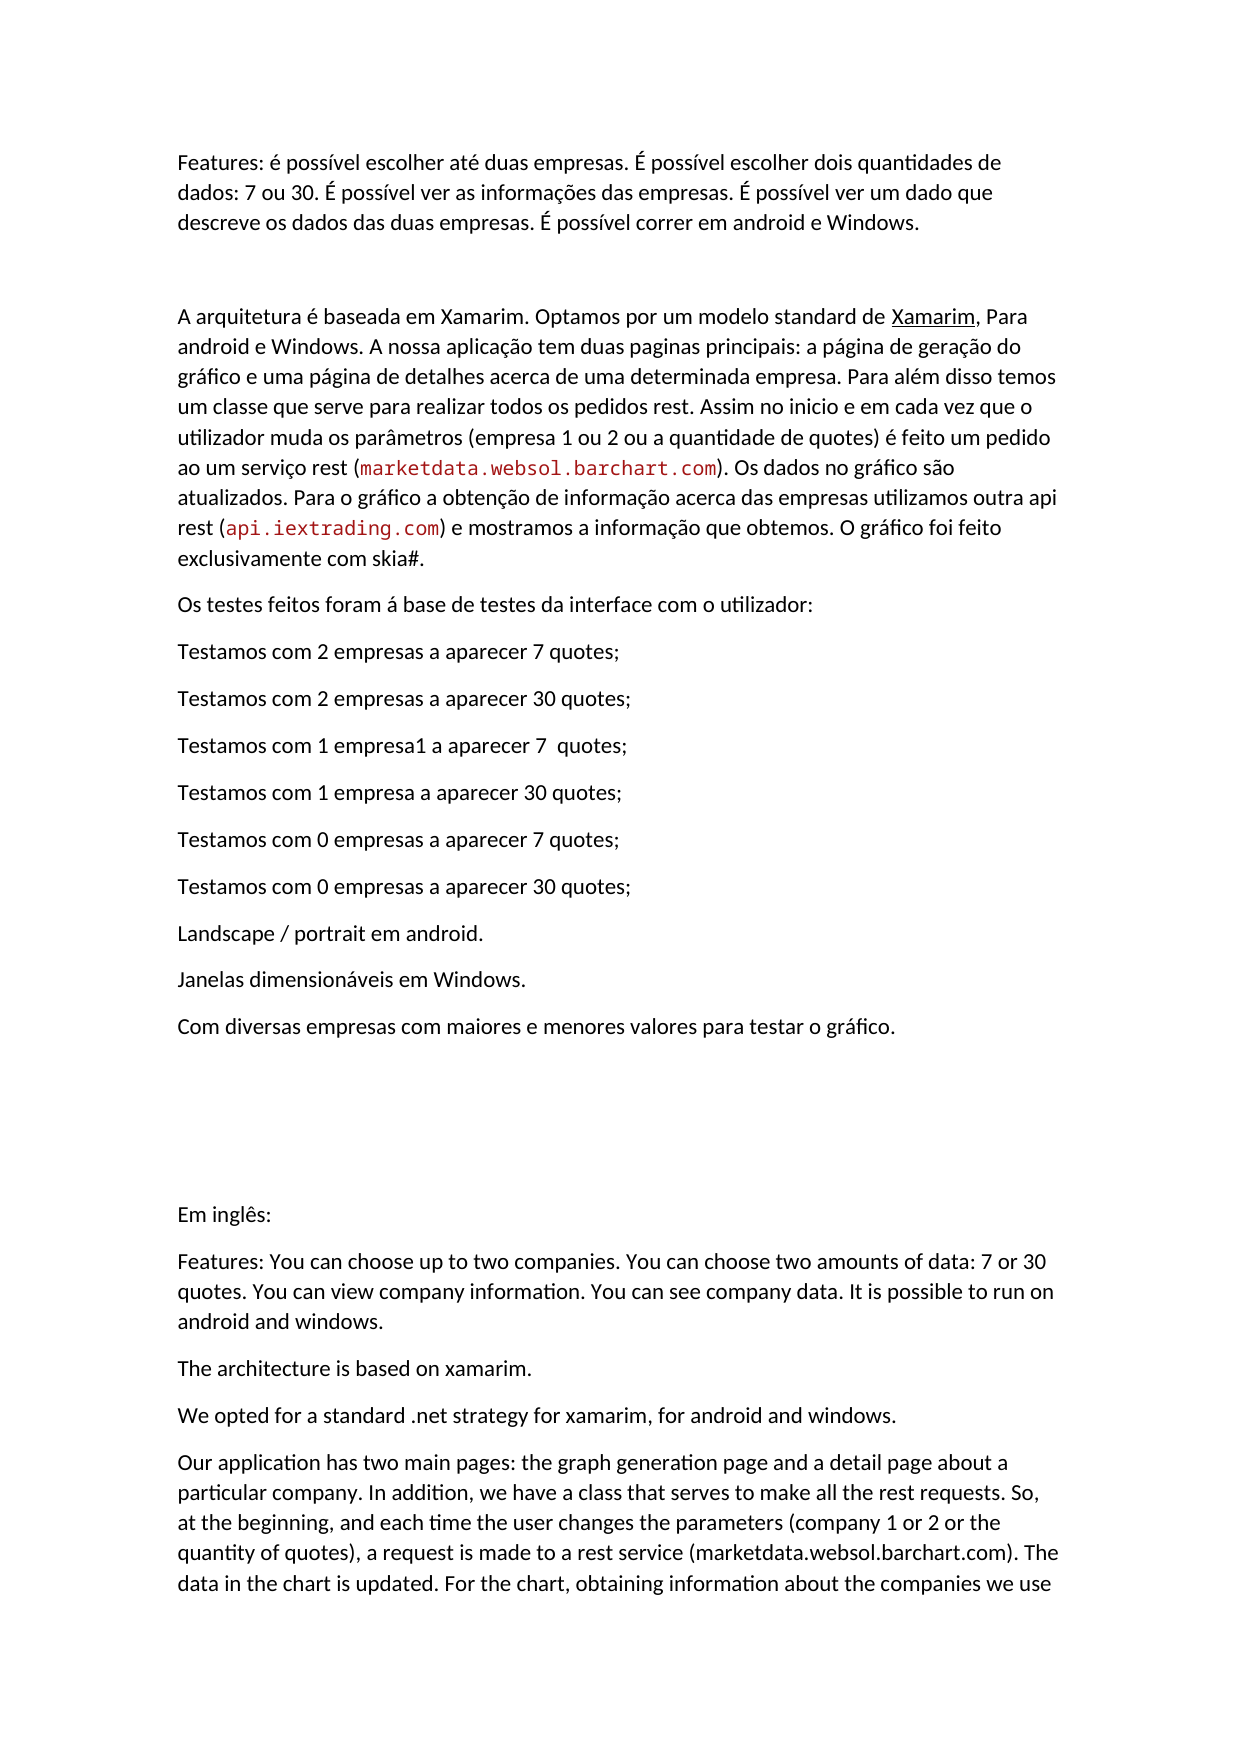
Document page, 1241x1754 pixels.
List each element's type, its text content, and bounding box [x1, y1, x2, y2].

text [177, 1448, 1063, 1597]
text We opted for a standard .net strategy for xamarim, for android and windows. [177, 1401, 1063, 1429]
text Testamos com 2 empresas a aparecer 7 quotes; [177, 637, 1063, 665]
text Testamos com 0 empresas a aparecer 30 quotes; [177, 872, 1063, 900]
text Janelas dimensionáveis em Windows. [177, 966, 1063, 993]
text Testamos com 1 empresa1 a aparecer 7 quotes; [177, 731, 1063, 759]
text Testamos com 2 empresas a aparecer 30 quotes; [177, 684, 1063, 712]
text Features: é possível escolher até duas empresas. É possível escolher dois quantidades de dados: 7 ou 30. É possível ver as informações das empresas. É possível ver um dado que descreve os dados das duas empresas. É possível correr em android e Windows. [177, 148, 1063, 236]
text Os testes feitos foram á base de testes da interface com o utilizador: [177, 591, 1063, 618]
text A arquitetura é baseada em Xamarim. Optamos por um modelo standard de Xamarim, Para android e Windows. A nossa aplicação tem duas paginas principais: a página de geração do gráfico e uma página de detalhes acerca de uma determinada empresa. Para além disso temos um classe que serve para realizar todos os pedidos rest. Assim no inicio e em cada vez que o utilizador muda os parâmetros (empresa 1 ou 2 ou a quantidade de quotes) é feito um pedido ao um serviço rest (marketdata.websol.barchart.com). Os dados no gráfico são atualizados. Para o gráfico a obtenção de informação acerca das empresas utilizamos outra api rest (api.iextrading.com) e mostramos a informação que obtemos. O gráfico foi feito exclusivamente com skia#. [177, 302, 1063, 572]
text Landscape / portrait em android. [177, 919, 1063, 947]
text Com diversas empresas com maiores e menores valores para testar o gráfico. [177, 1012, 1063, 1040]
text The architecture is based on xamarim. [177, 1354, 1063, 1382]
text Em inglês: [177, 1200, 1063, 1228]
text Features: You can choose up to two companies. You can choose two amounts of data: 7 or 30 quotes. You can view company information. You can see company data. It is possible to run on android and windows. [177, 1247, 1063, 1335]
text Testamos com 0 empresas a aparecer 7 quotes; [177, 825, 1063, 853]
text Testamos com 1 empresa a aparecer 30 quotes; [177, 778, 1063, 806]
